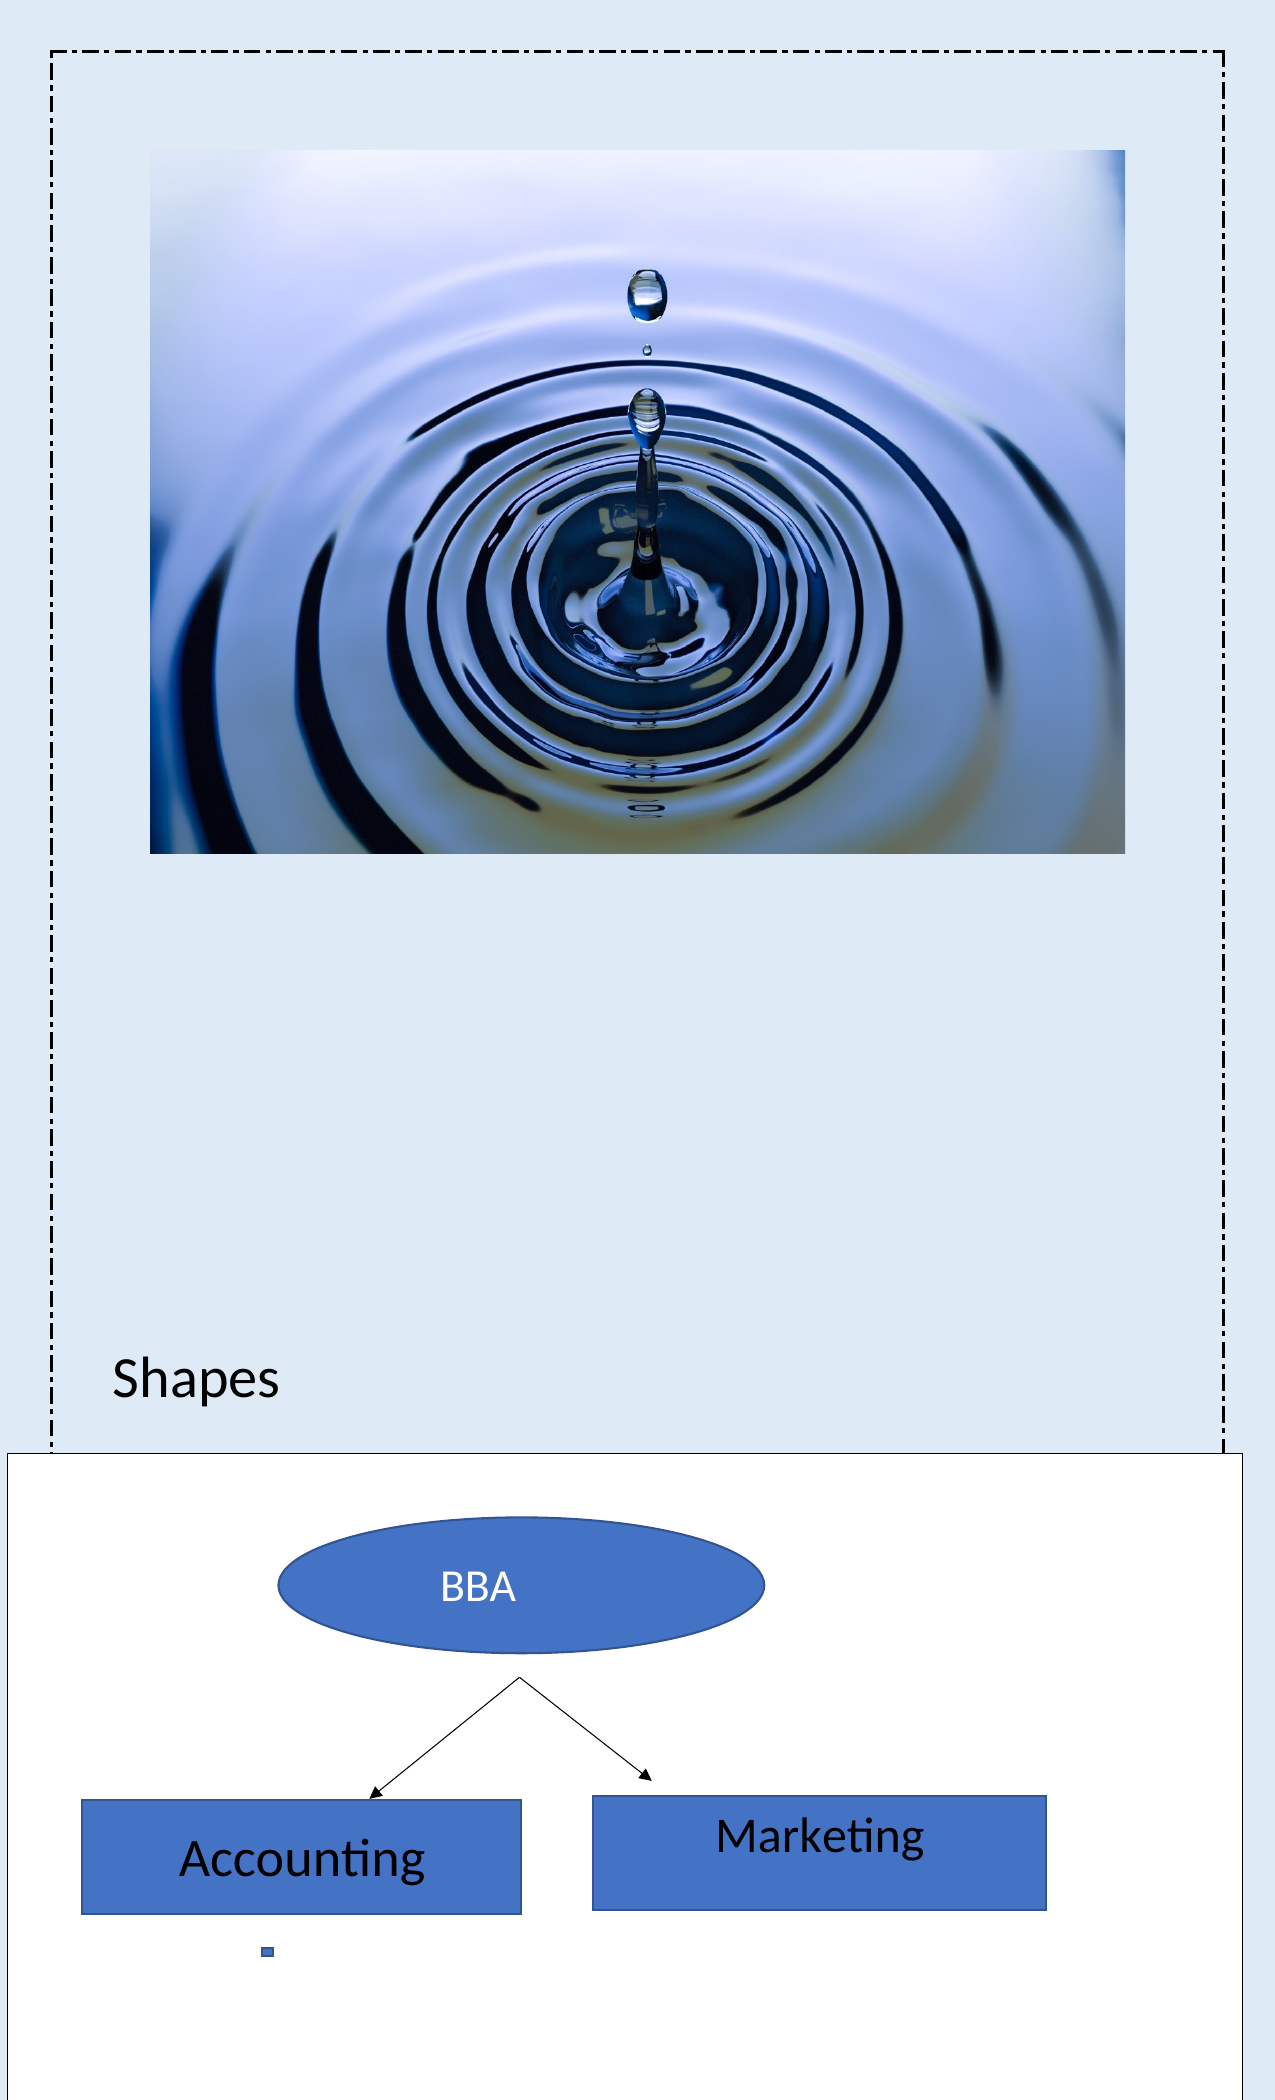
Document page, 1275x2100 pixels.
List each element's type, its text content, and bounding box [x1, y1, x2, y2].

picture [150, 150, 1125, 854]
text Shapes [112, 1341, 1162, 1412]
